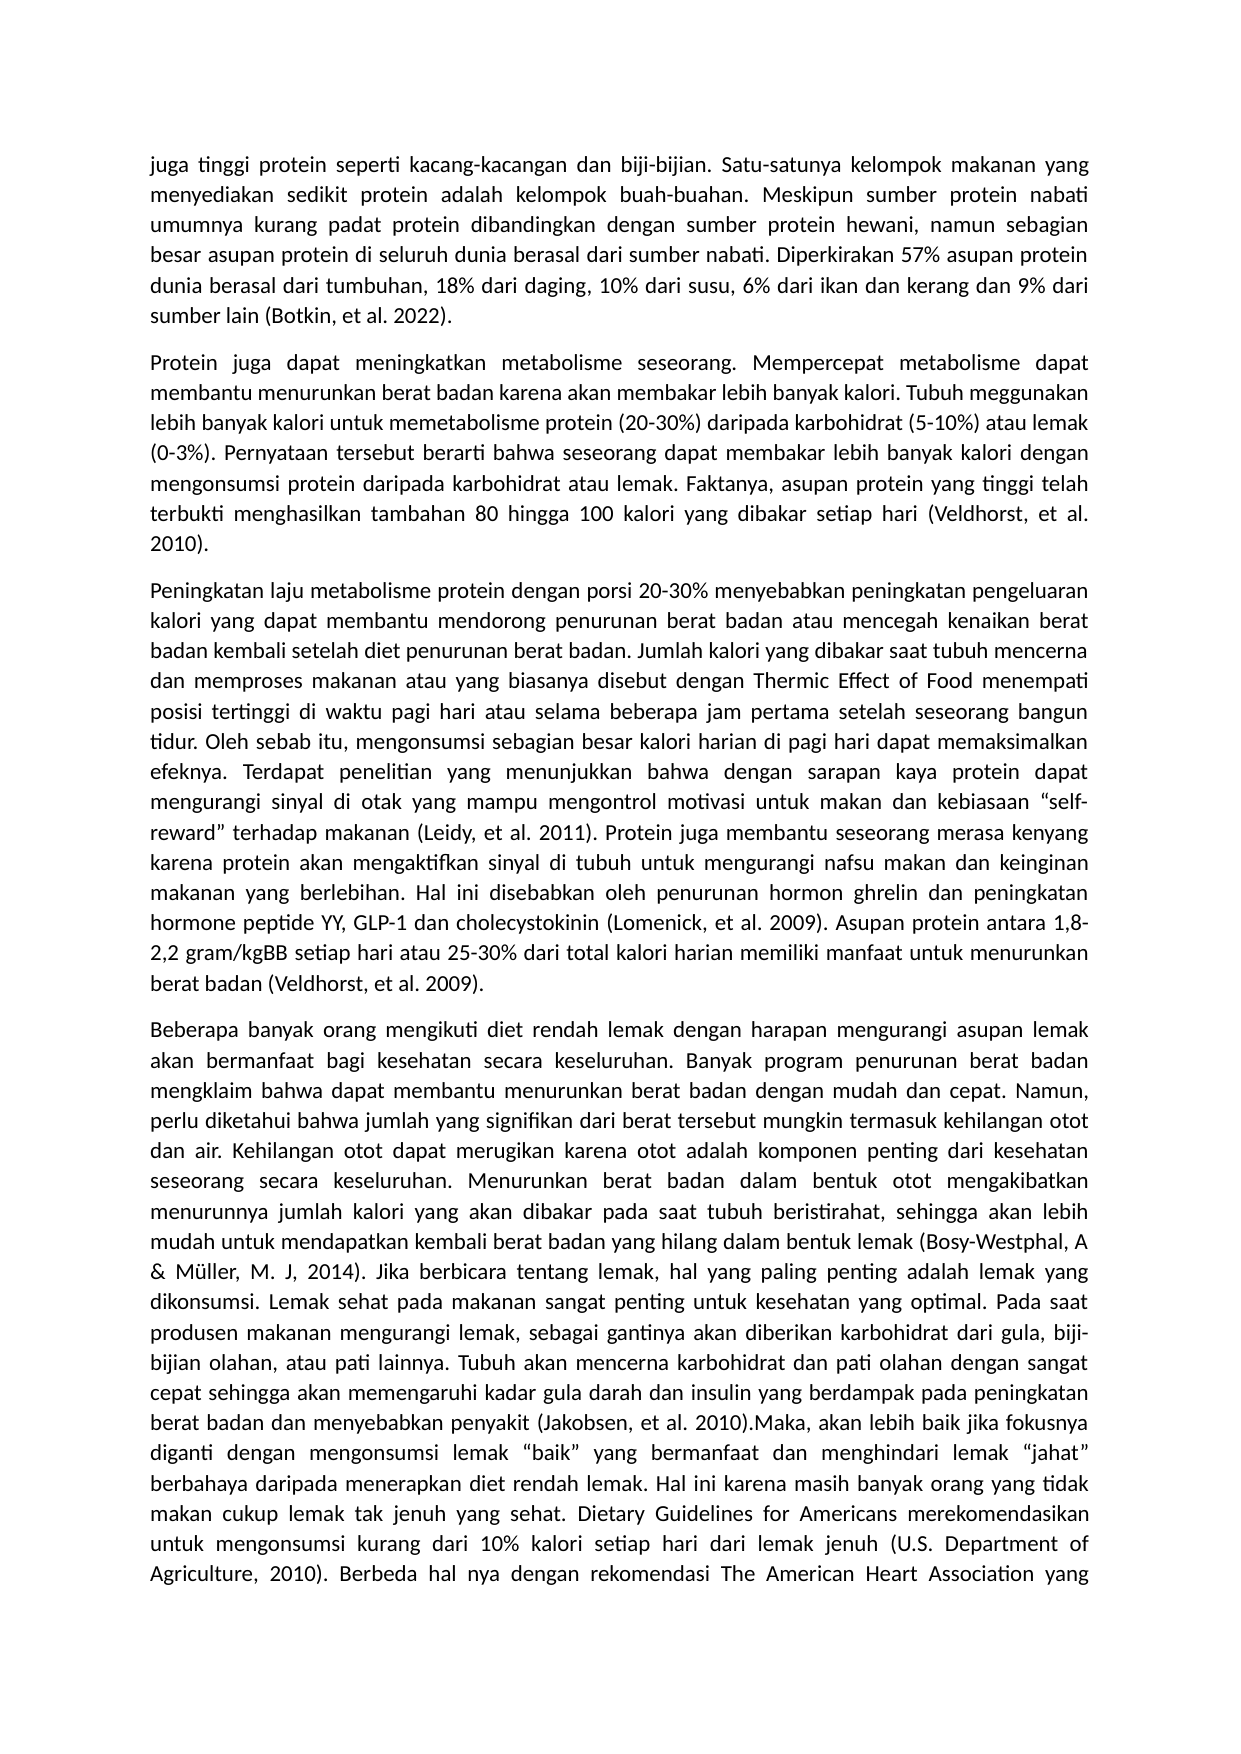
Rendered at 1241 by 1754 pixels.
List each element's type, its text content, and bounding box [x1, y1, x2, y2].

text Peningkatan laju metabolisme protein dengan porsi 20-30% menyebabkan peningkatan pengeluaran kalori yang dapat membantu mendorong penurunan berat badan atau mencegah kenaikan berat badan kembali setelah diet penurunan berat badan. Jumlah kalori yang dibakar saat tubuh mencerna dan memproses makanan atau yang biasanya disebut dengan Thermic Effect of Food menempati posisi tertinggi di waktu pagi hari atau selama beberapa jam pertama setelah seseorang bangun tidur. Oleh sebab itu, mengonsumsi sebagian besar kalori harian di pagi hari dapat memaksimalkan efeknya. Terdapat penelitian yang menunjukkan bahwa dengan sarapan kaya protein dapat mengurangi sinyal di otak yang mampu mengontrol motivasi untuk makan dan kebiasaan “self-reward” terhadap makanan (Leidy, et al. 2011). Protein juga membantu seseorang merasa kenyang karena protein akan mengaktifkan sinyal di tubuh untuk mengurangi nafsu makan dan keinginan makanan yang berlebihan. Hal ini disebabkan oleh penurunan hormon ghrelin dan peningkatan hormone peptide YY, GLP-1 dan cholecystokinin (Lomenick, et al. 2009). Asupan protein antara 1,8-2,2 gram/kgBB setiap hari atau 25-30% dari total kalori harian memiliki manfaat untuk menurunkan berat badan (Veldhorst, et al. 2009). [150, 576, 1090, 997]
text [150, 150, 1090, 329]
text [150, 1016, 1090, 1587]
text Protein juga dapat meningkatkan metabolisme seseorang. Mempercepat metabolisme dapat membantu menurunkan berat badan karena akan membakar lebih banyak kalori. Tubuh meggunakan lebih banyak kalori untuk memetabolisme protein (20-30%) daripada karbohidrat (5-10%) atau lemak (0-3%). Pernyataan tersebut berarti bahwa seseorang dapat membakar lebih banyak kalori dengan mengonsumsi protein daripada karbohidrat atau lemak. Faktanya, asupan protein yang tinggi telah terbukti menghasilkan tambahan 80 hingga 100 kalori yang dibakar setiap hari (Veldhorst, et al. 2010). [150, 348, 1090, 557]
